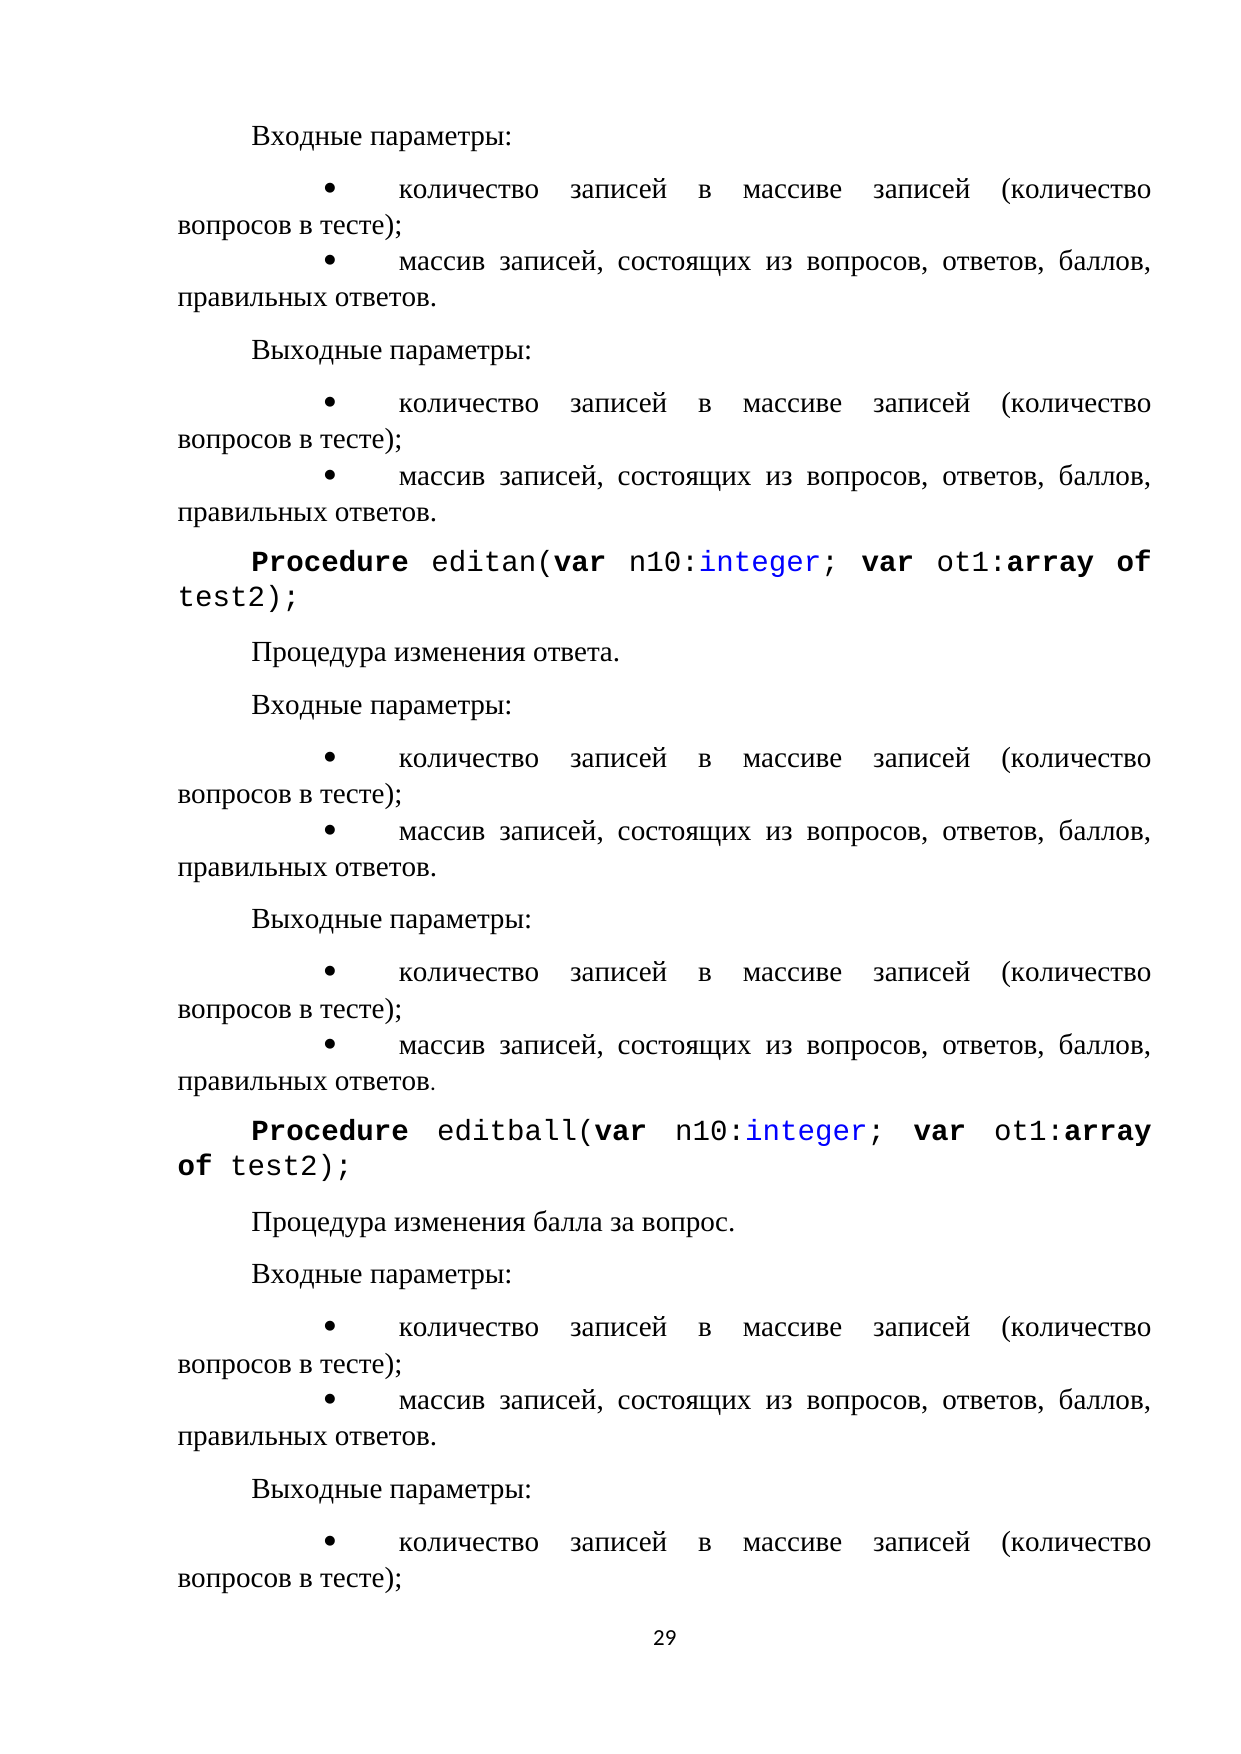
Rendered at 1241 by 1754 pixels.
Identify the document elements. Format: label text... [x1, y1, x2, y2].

text Выходные параметры: [177, 1471, 1152, 1504]
text Procedure editball(var n10:integer; var ot1:array of test2); [177, 1116, 1152, 1184]
text Выходные параметры: [177, 332, 1152, 366]
text Procedure editan(var n10:integer; var ot1:array of test2); [177, 547, 1152, 615]
list массив записей, состоящих из вопросов, ответов, баллов, правильных ответов. [177, 243, 1152, 313]
text Процедура изменения балла за вопрос. [177, 1204, 1152, 1237]
text Входные параметры: [177, 118, 1152, 152]
list массив записей, состоящих из вопросов, ответов, баллов, правильных ответов. [177, 1027, 1152, 1097]
list массив записей, состоящих из вопросов, ответов, баллов, правильных ответов. [177, 458, 1152, 527]
list количество записей в массиве записей (количество вопросов в тесте); [177, 171, 1152, 241]
list массив записей, состоящих из вопросов, ответов, баллов, правильных ответов. [177, 813, 1152, 882]
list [177, 1382, 1152, 1452]
text Входные параметры: [177, 687, 1152, 721]
list количество записей в массиве записей (количество вопросов в тесте); [177, 954, 1152, 1024]
text Выходные параметры: [177, 902, 1152, 935]
text Процедура изменения ответа. [177, 634, 1152, 668]
list количество записей в массиве записей (количество вопросов в тесте); [177, 1524, 1152, 1593]
text Входные параметры: [177, 1257, 1152, 1290]
list количество записей в массиве записей (количество вопросов в тесте); [177, 740, 1152, 810]
list количество записей в массиве записей (количество вопросов в тесте); [177, 385, 1152, 455]
list количество записей в массиве записей (количество вопросов в тесте); [177, 1309, 1152, 1379]
